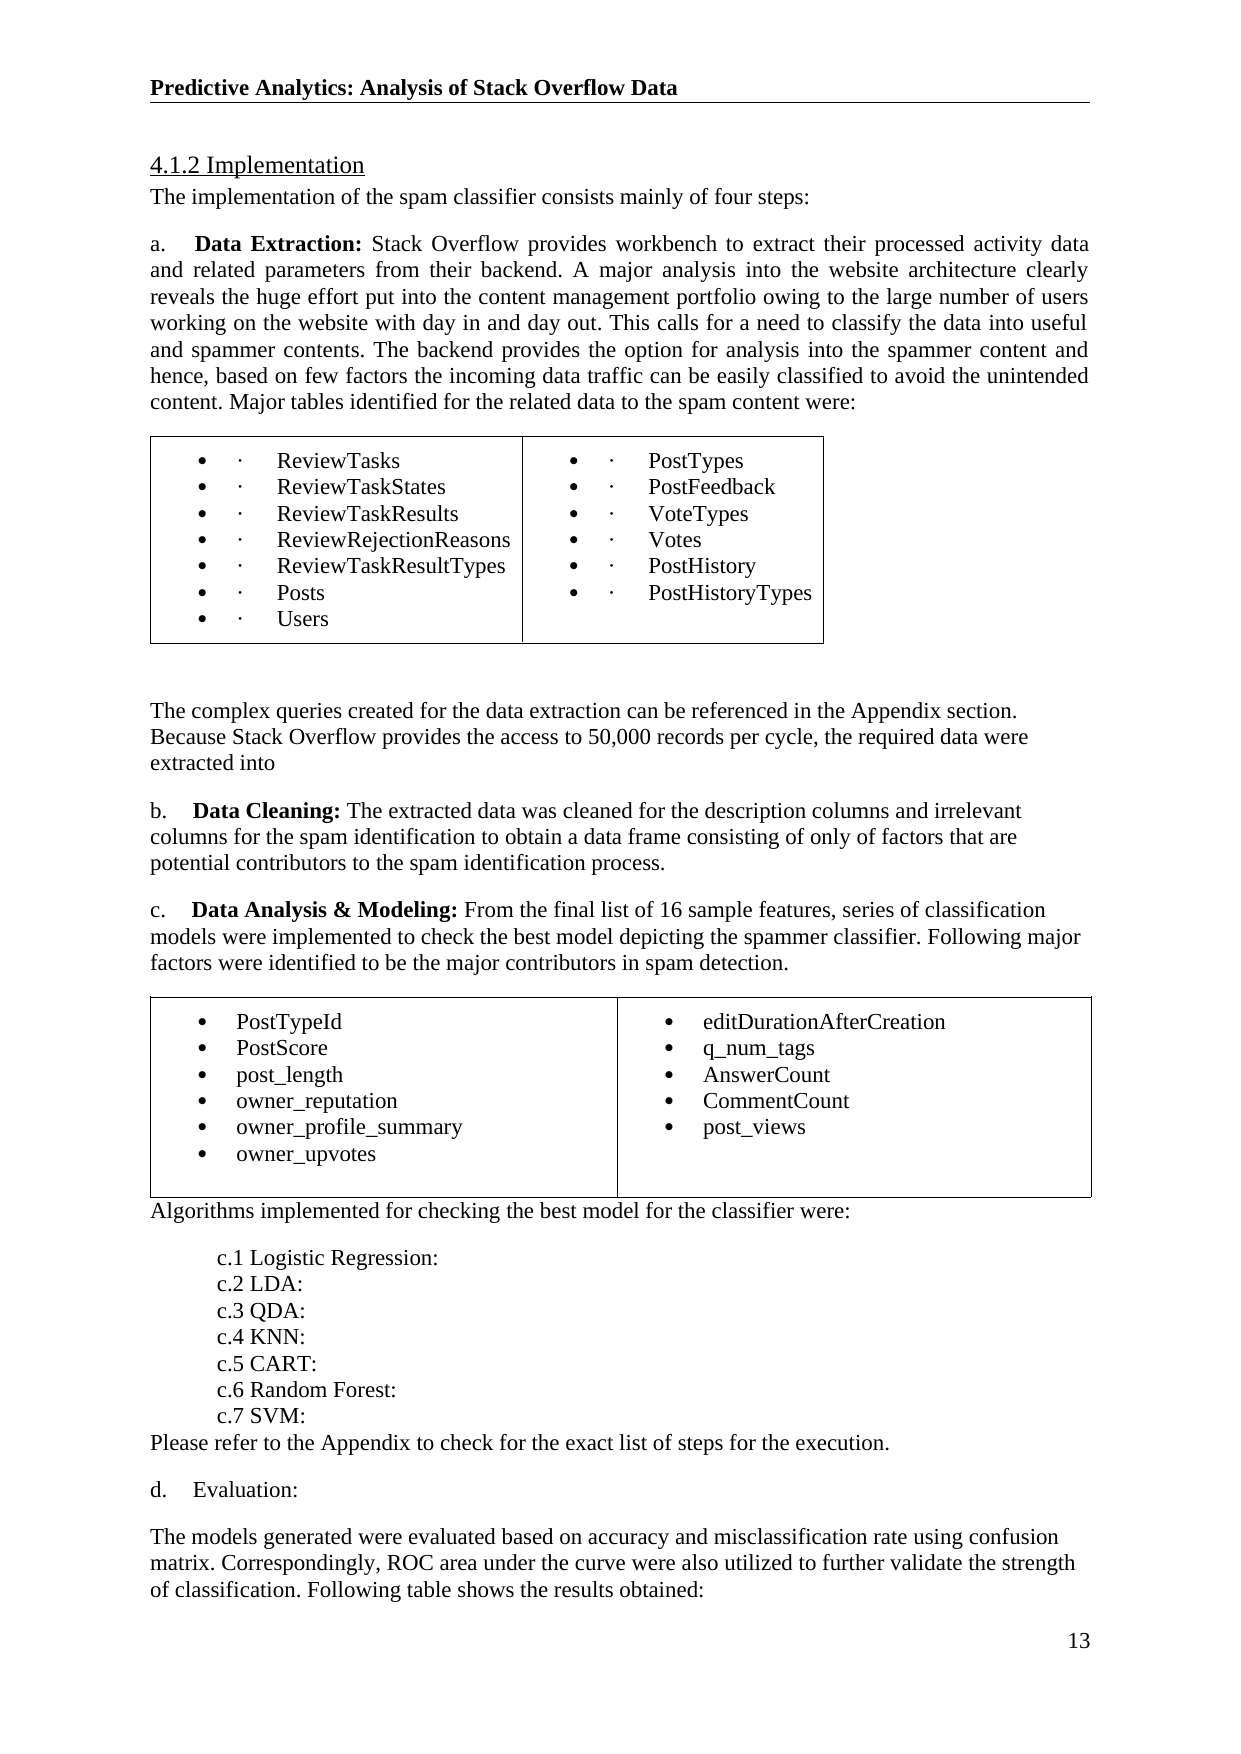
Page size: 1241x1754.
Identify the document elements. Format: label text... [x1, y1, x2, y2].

table_header · PostTypes · PostFeedback · VoteTypes · Votes · PostHistory · PostHistoryTypes [523, 437, 823, 642]
text c.6 Random Forest: [217, 1376, 1090, 1402]
text Please refer to the Appendix to check for the exact list of steps for the execution. [150, 1429, 1090, 1455]
text c.7 SVM: [217, 1402, 1090, 1429]
text The implementation of the spam classifier consists mainly of four steps: [150, 183, 1090, 209]
table_header · ReviewTasks · ReviewTaskStates · ReviewTaskResults · ReviewRejectionReasons · ReviewTaskResultTypes · Posts · Users [151, 437, 522, 642]
text b. Data Cleaning: The extracted data was cleaned for the description columns and irrelevant columns for the spam identification to obtain a data frame consisting of only of factors that are potential contributors to the spam identification process. [150, 797, 1090, 876]
text c.4 KNN: [217, 1323, 1090, 1349]
table_header editDurationAfterCreation q_num_tags AnswerCount CommentCount post_views [618, 998, 1091, 1196]
text c.2 LDA: [217, 1271, 1090, 1297]
text c.3 QDA: [217, 1297, 1090, 1323]
subtitle 4.1.2 Implementation [150, 150, 1090, 179]
text a. Data Extraction: Stack Overflow provides workbench to extract their processed activity data and related parameters from their backend. A major analysis into the website architecture clearly reveals the huge effort put into the content management portfolio owing to the large number of users working on the website with day in and day out. This calls for a need to classify the data into useful and spammer contents. The backend provides the option for analysis into the spammer content and hence, based on few factors the incoming data traffic can be easily classified to avoid the unintended content. Major tables identified for the related data to the spam content were: [150, 230, 1090, 415]
text d. Evaluation: [150, 1476, 1090, 1502]
text The complex queries created for the data extraction can be referenced in the Appendix section. Because Stack Overflow provides the access to 50,000 records per cycle, the required data were extracted into [150, 697, 1090, 776]
text c.5 CART: [217, 1349, 1090, 1376]
text The models generated were evaluated based on accuracy and misclassification rate using confusion matrix. Correspondingly, ROC area under the curve were also utilized to further validate the strength of classification. Following table shows the results obtained: [150, 1523, 1090, 1602]
text c.1 Logistic Regression: [217, 1244, 1090, 1271]
text Algorithms implemented for checking the best model for the classifier were: [150, 1198, 1090, 1223]
text c. Data Analysis & Modeling: From the final list of 16 sample features, series of classification models were implemented to check the best model depicting the spammer classifier. Following major factors were identified to be the major contributors in spam detection. [150, 897, 1090, 976]
table_header PostTypeId PostScore post_length owner_reputation owner_profile_summary owner_upvotes [151, 998, 617, 1196]
